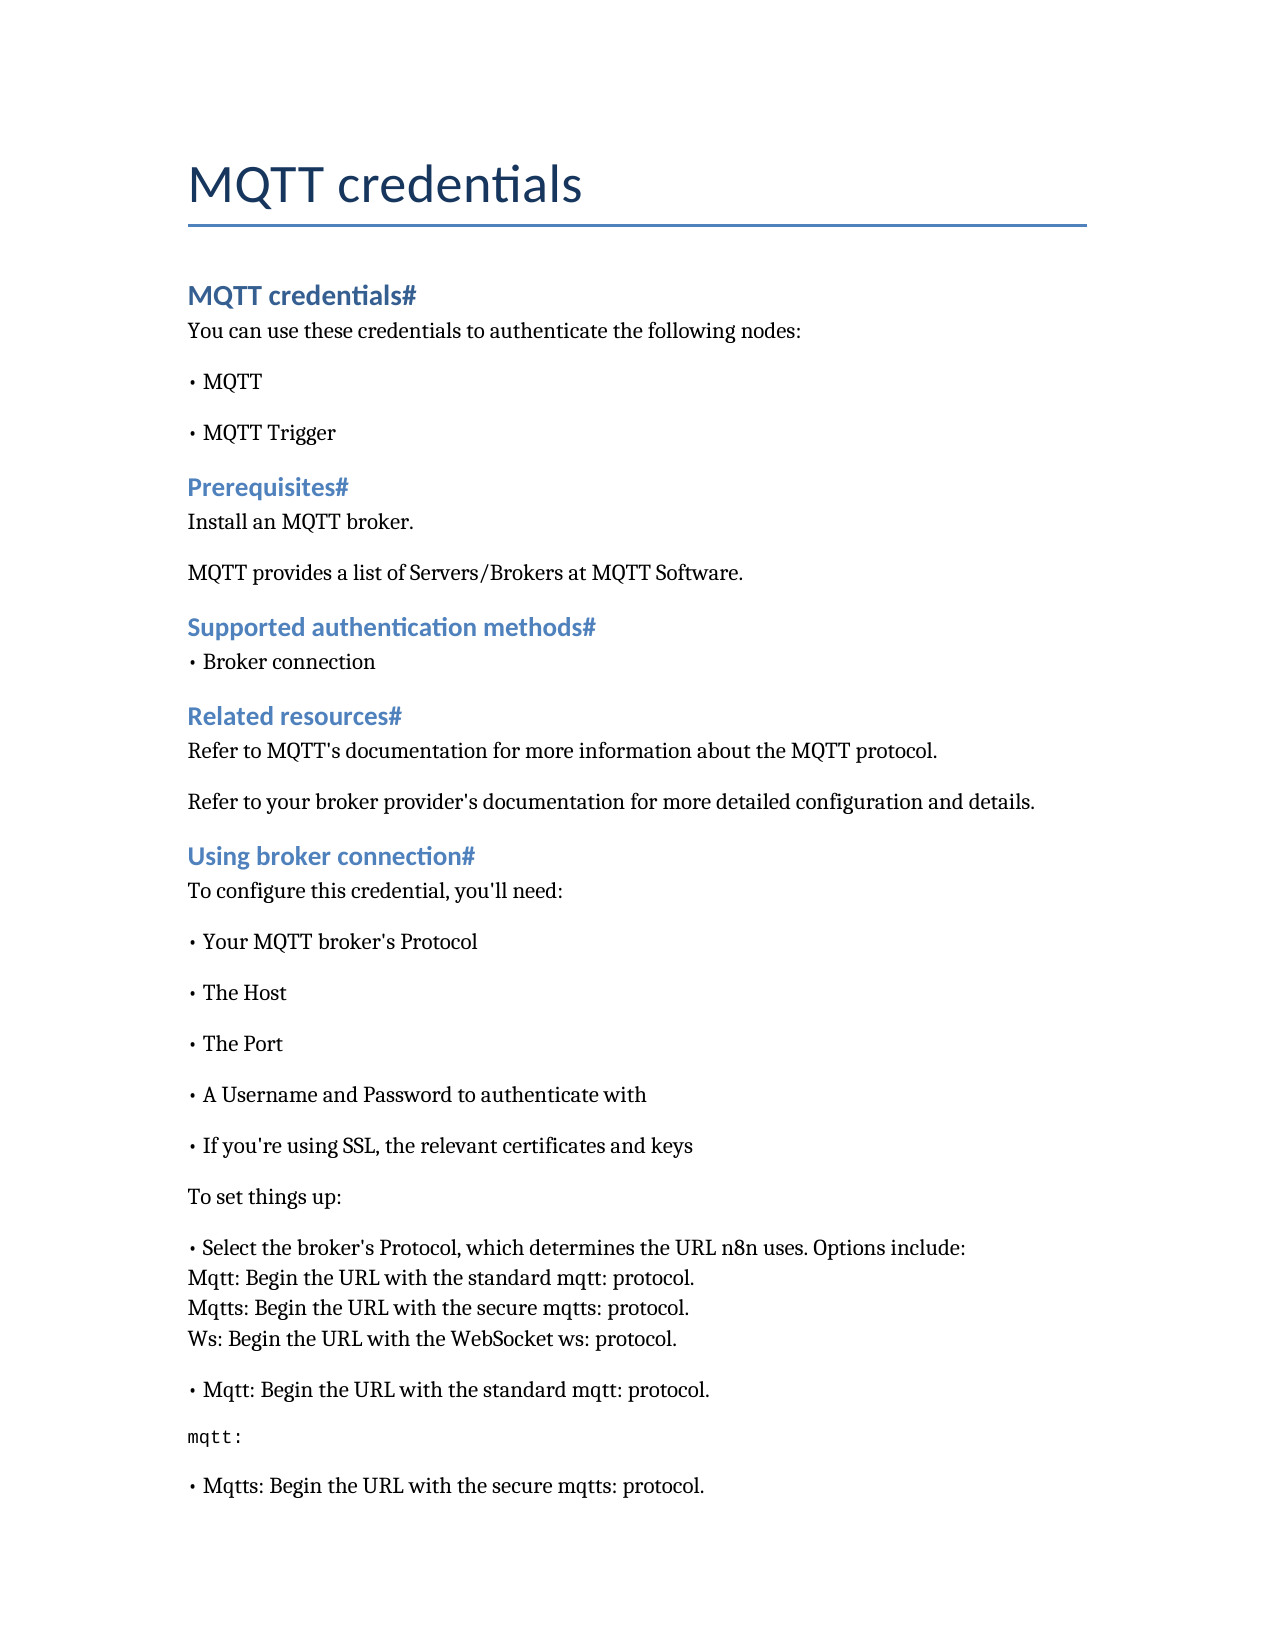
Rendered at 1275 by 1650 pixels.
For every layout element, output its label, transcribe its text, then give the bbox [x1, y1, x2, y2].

text • Mqtts: Begin the URL with the secure mqtts: protocol. [187, 1473, 1087, 1499]
text Refer to your broker provider's documentation for more detailed configuration and details. [187, 788, 1087, 815]
text To configure this credential, you'll need: [187, 877, 1087, 904]
subtitle Prerequisites# [187, 471, 1087, 504]
text • Select the broker's Protocol, which determines the URL n8n uses. Options include: Mqtt: Begin the URL with the standard mqtt: protocol. Mqtts: Begin the URL with the secure mqtts: protocol. Ws: Begin the URL with the WebSocket ws: protocol. [187, 1235, 1087, 1352]
text • If you're using SSL, the relevant certificates and keys [187, 1133, 1087, 1159]
title MQTT credentials [187, 150, 1087, 227]
text • A Username and Password to authenticate with [187, 1082, 1087, 1108]
text You can use these credentials to authenticate the following nodes: [187, 317, 1087, 344]
text To set things up: [187, 1184, 1087, 1210]
text Refer to MQTT's documentation for more information about the MQTT protocol. [187, 737, 1087, 764]
text Install an MQTT broker. [187, 508, 1087, 535]
text • Mqtt: Begin the URL with the standard mqtt: protocol. [187, 1376, 1087, 1403]
text mqtt: [187, 1427, 1087, 1449]
subtitle Supported authentication methods# [187, 611, 1087, 644]
subtitle MQTT credentials# [187, 277, 1087, 312]
text • MQTT Trigger [187, 419, 1087, 446]
subtitle Related resources# [187, 699, 1087, 733]
text • Broker connection [187, 648, 1087, 675]
text • MQTT [187, 368, 1087, 395]
text • Your MQTT broker's Protocol [187, 928, 1087, 955]
subtitle Using broker connection# [187, 839, 1087, 873]
text • The Port [187, 1031, 1087, 1057]
text • The Host [187, 979, 1087, 1006]
text MQTT provides a list of Servers/Brokers at MQTT Software. [187, 559, 1087, 586]
